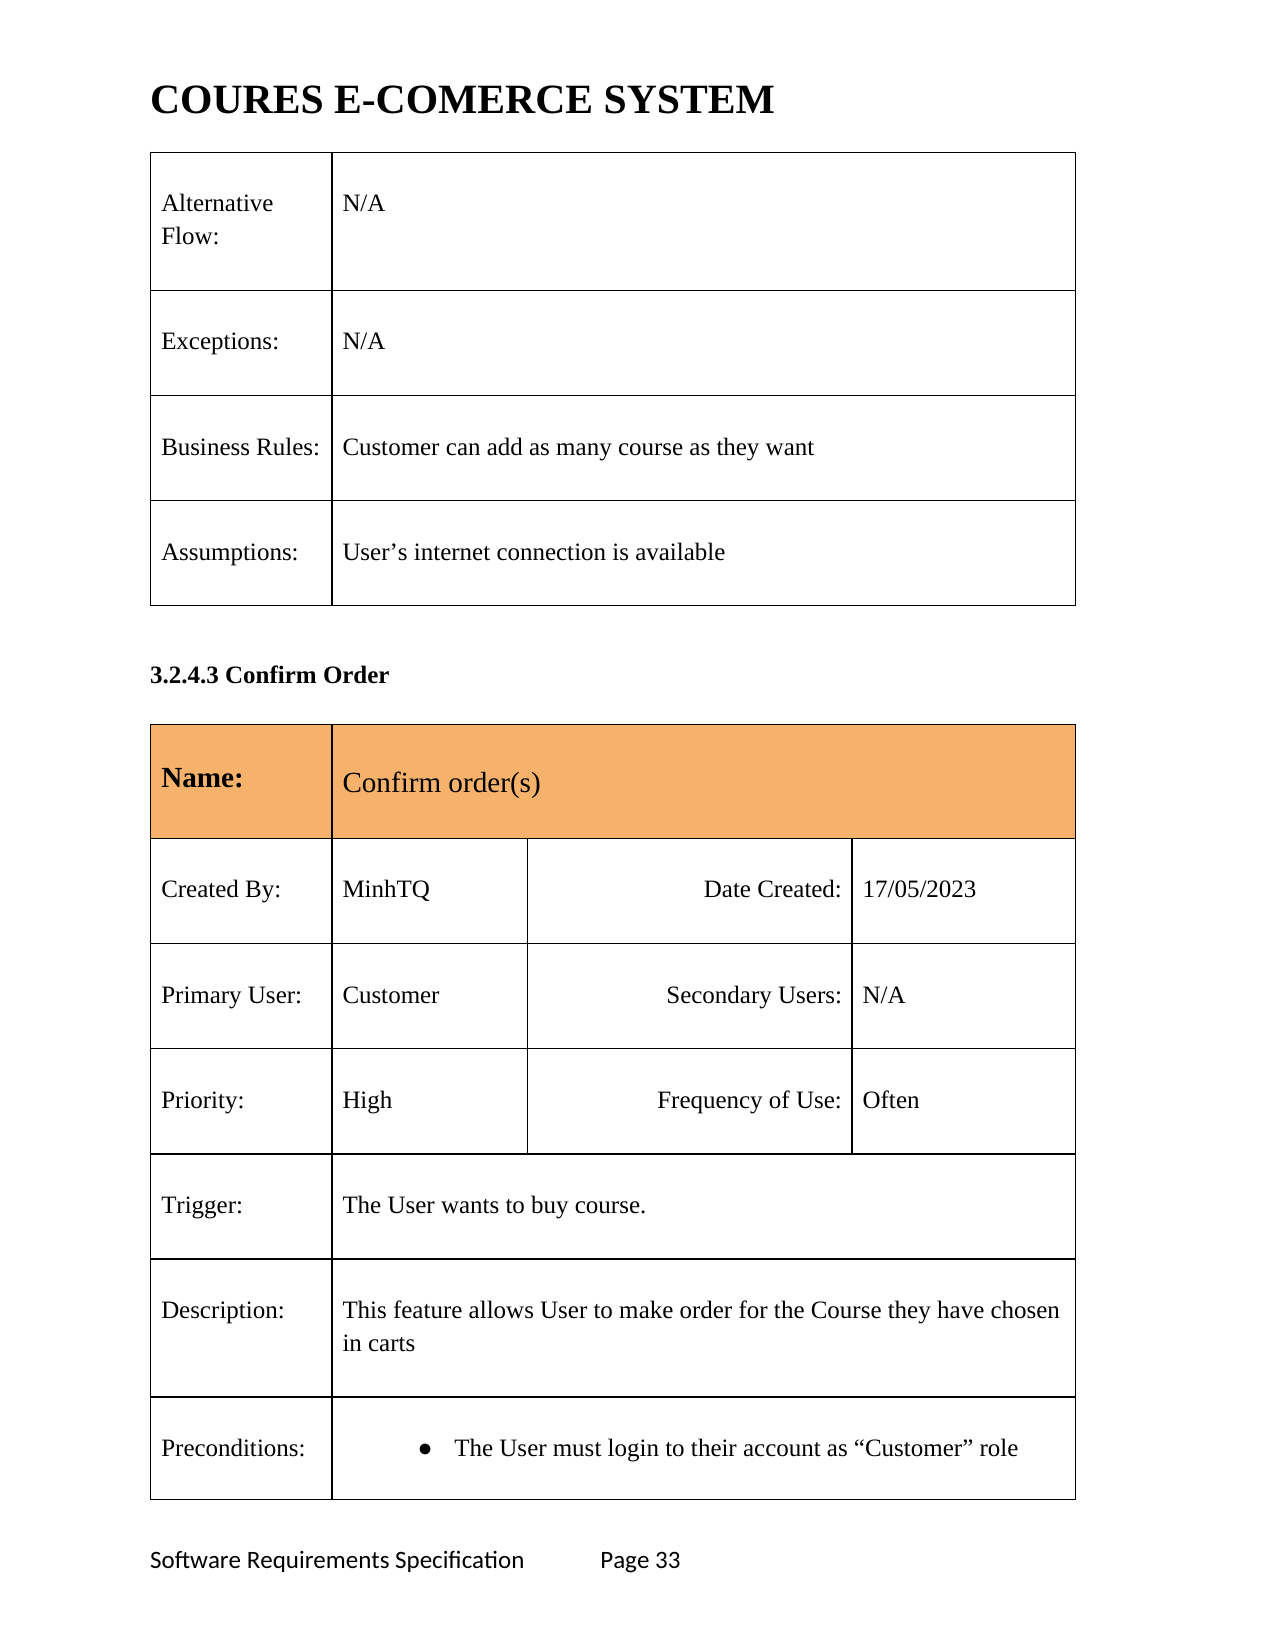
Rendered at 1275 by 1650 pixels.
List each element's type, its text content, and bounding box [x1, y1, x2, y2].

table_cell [333, 1398, 1075, 1499]
table_cell Date Created: [528, 839, 851, 943]
table_cell Created By: [151, 839, 331, 943]
table_cell Secondary Users: [528, 944, 851, 1048]
table_cell Preconditions: [151, 1398, 331, 1499]
table_cell Frequency of Use: [528, 1049, 851, 1153]
table_cell MinhTQ [333, 839, 527, 943]
table_cell Customer can add as many course as they want [333, 396, 1075, 500]
table_header Name: [151, 725, 331, 838]
table_cell The User wants to buy course. [333, 1155, 1075, 1258]
table_cell Primary User: [151, 944, 331, 1048]
table_cell User’s internet connection is available [333, 501, 1075, 605]
table_cell High [333, 1049, 527, 1153]
table_header Confirm order(s) [333, 725, 1075, 838]
table_cell This feature allows User to make order for the Course they have chosen in carts [333, 1260, 1075, 1396]
table_cell Alternative Flow: [151, 153, 331, 290]
table_cell Priority: [151, 1049, 331, 1153]
subtitle 3.2.4.3 Confirm Order [150, 660, 1125, 689]
table_cell Trigger: [151, 1155, 331, 1258]
table_cell N/A [333, 291, 1075, 395]
table_cell N/A [333, 153, 1075, 290]
table_cell N/A [853, 944, 1075, 1048]
table_cell Customer [333, 944, 527, 1048]
table_cell Description: [151, 1260, 331, 1396]
table_cell Business Rules: [151, 396, 331, 500]
table_cell Assumptions: [151, 501, 331, 605]
table_cell Often [853, 1049, 1075, 1153]
table_cell 17/05/2023 [853, 839, 1075, 943]
table_cell Exceptions: [151, 291, 331, 395]
